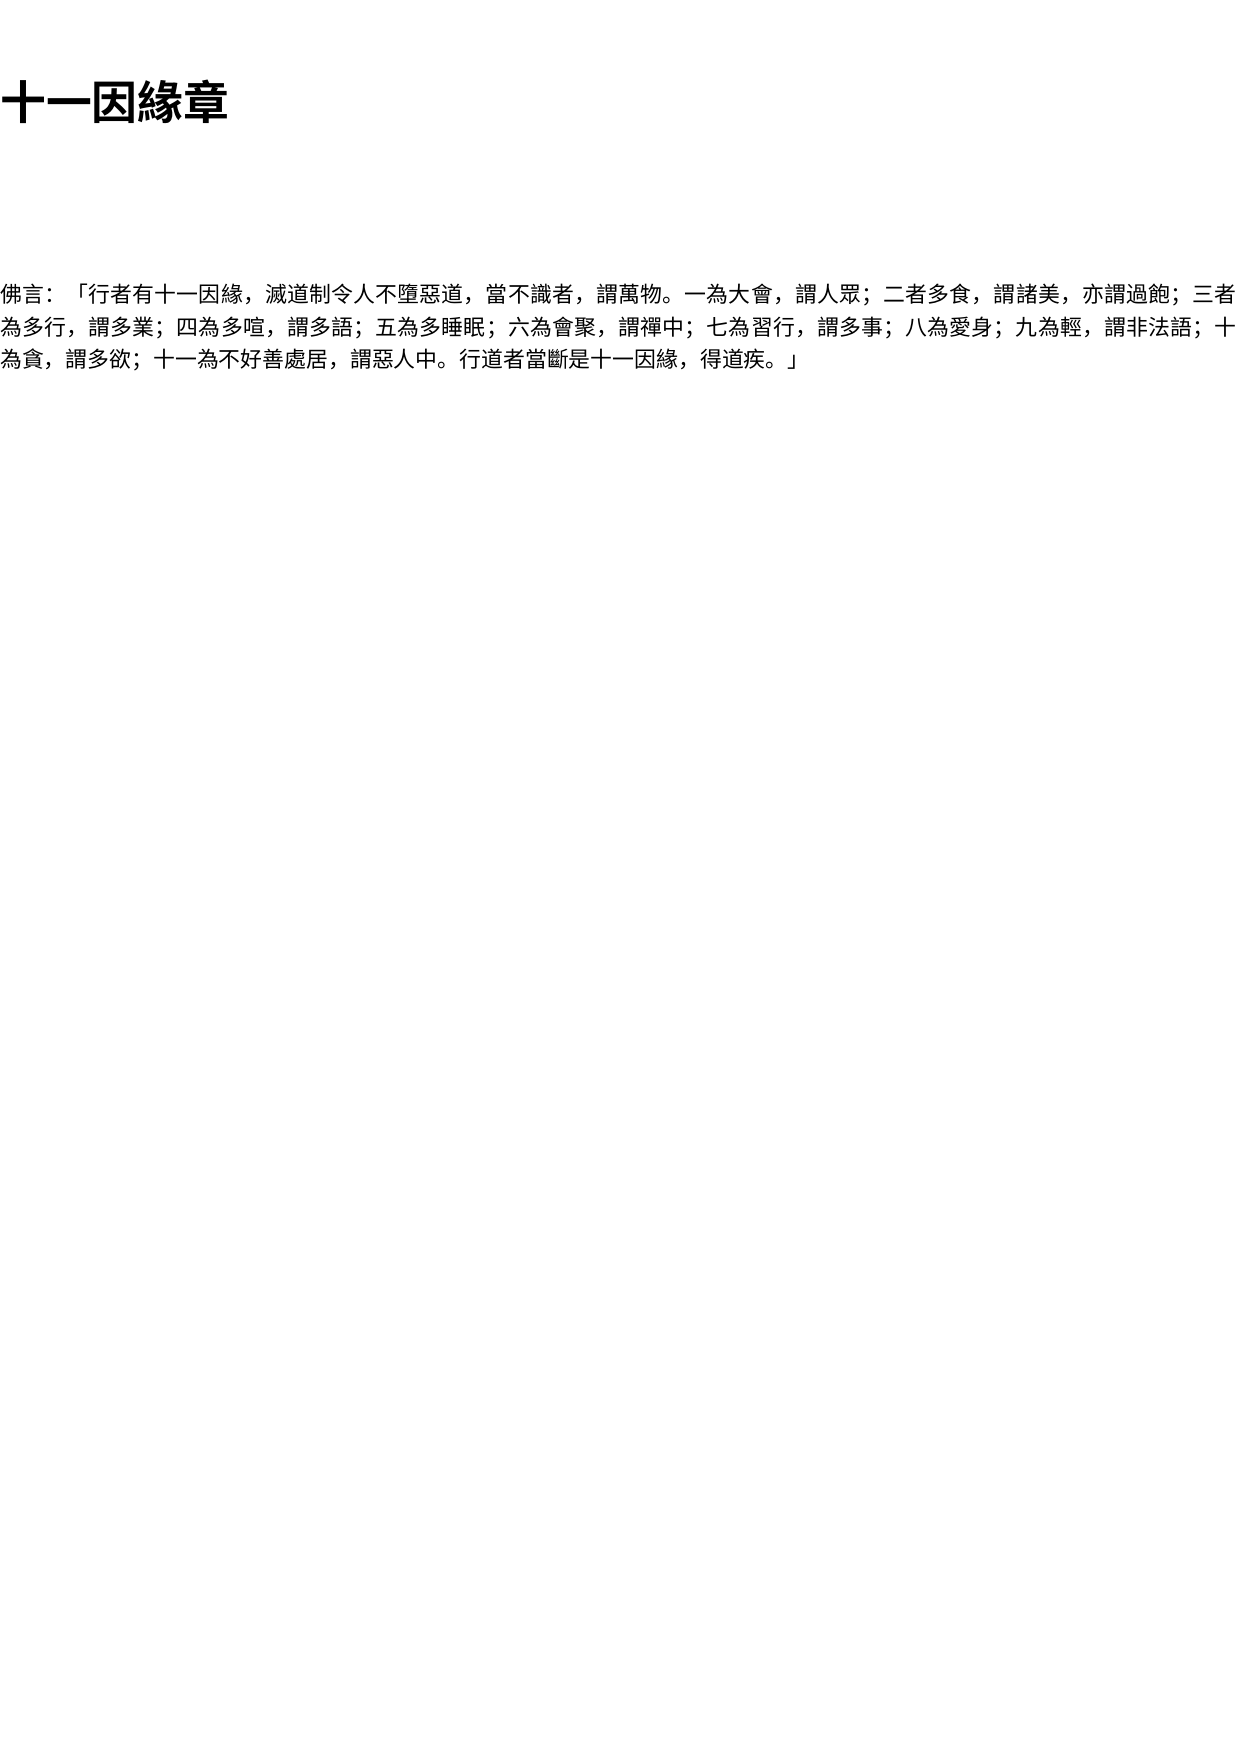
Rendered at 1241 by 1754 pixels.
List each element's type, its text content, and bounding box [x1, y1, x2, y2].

subtitle 十一因緣章 [0, 51, 1240, 149]
text 佛言：「行者有十一因緣，滅道制令人不墮惡道，當不識者，謂萬物。一為大會，謂人眾；二者多食，謂諸美，亦謂過飽；三者為多行，謂多業；四為多喧，謂多語；五為多睡眠；六為會聚，謂禪中；七為習行，謂多事；八為愛身；九為輕，謂非法語；十為貪，謂多欲；十一為不好善處居，謂惡人中。行道者當斷是十一因緣，得道疾。」 [0, 277, 1240, 374]
